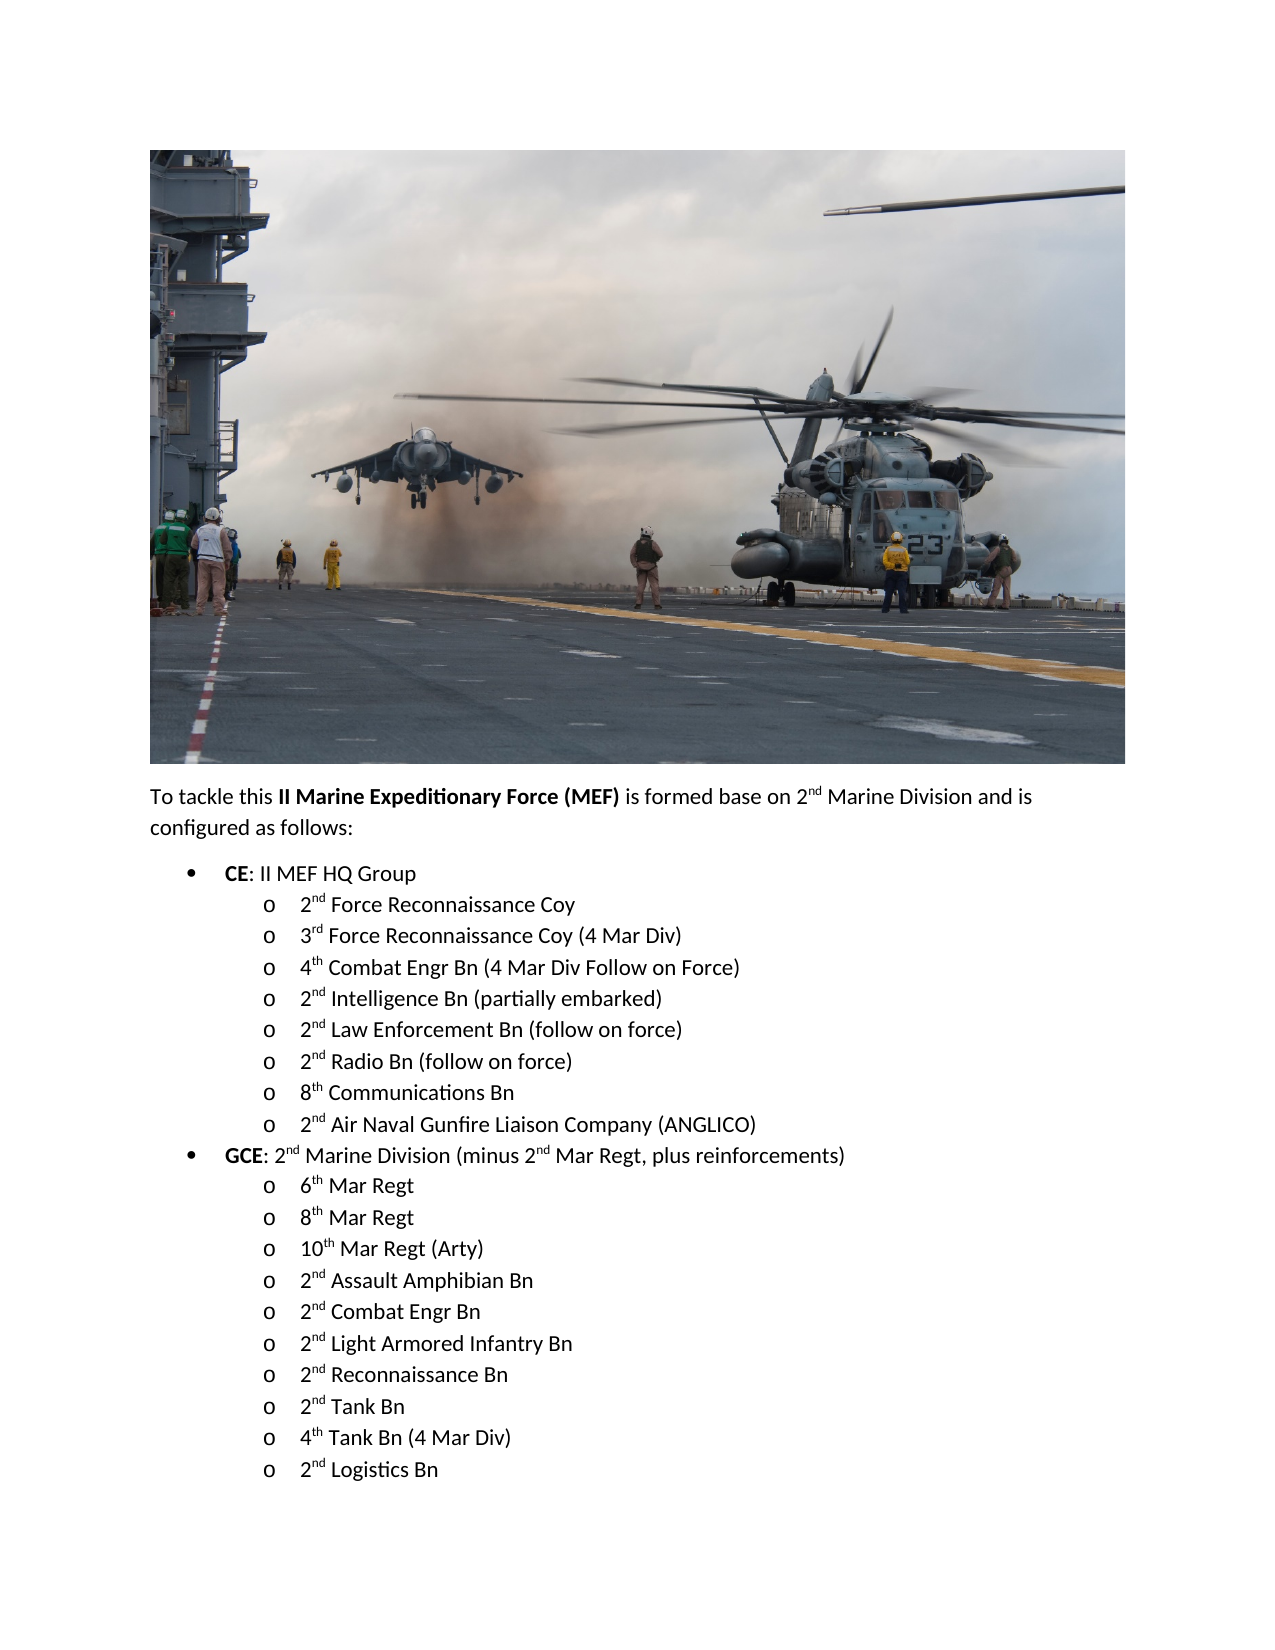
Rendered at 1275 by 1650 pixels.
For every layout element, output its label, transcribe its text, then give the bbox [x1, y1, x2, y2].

list 2nd Tank Bn [262, 1392, 1125, 1421]
list 2nd Reconnaissance Bn [262, 1360, 1125, 1389]
list 2nd Assault Amphibian Bn [262, 1266, 1125, 1295]
picture [150, 150, 1125, 764]
list 4th Combat Engr Bn (4 Mar Div Follow on Force) [262, 953, 1125, 982]
list 2nd Combat Engr Bn [262, 1297, 1125, 1327]
text To tackle this II Marine Expeditionary Force (MEF) is formed base on 2nd Marine Division and is configured as follows: [150, 782, 1125, 841]
list 2nd Radio Bn (follow on force) [262, 1047, 1125, 1076]
list 6th Mar Regt [262, 1172, 1125, 1201]
list 2nd Air Naval Gunfire Liaison Company (ANGLICO) [262, 1110, 1125, 1139]
list 2nd Logistics Bn [262, 1455, 1125, 1484]
list 2nd Force Reconnaissance Coy [262, 890, 1125, 919]
list 2nd Light Armored Infantry Bn [262, 1329, 1125, 1358]
list 4th Tank Bn (4 Mar Div) [262, 1423, 1125, 1452]
list 2nd Law Enforcement Bn (follow on force) [262, 1016, 1125, 1045]
list 8th Communications Bn [262, 1078, 1125, 1108]
list 3rd Force Reconnaissance Coy (4 Mar Div) [262, 921, 1125, 950]
list GCE: 2nd Marine Division (minus 2nd Mar Regt, plus reinforcements) [187, 1141, 1125, 1169]
list 10th Mar Regt (Arty) [262, 1234, 1125, 1264]
list CE: II MEF HQ Group [187, 859, 1125, 887]
list 8th Mar Regt [262, 1203, 1125, 1232]
list 2nd Intelligence Bn (partially embarked) [262, 984, 1125, 1013]
